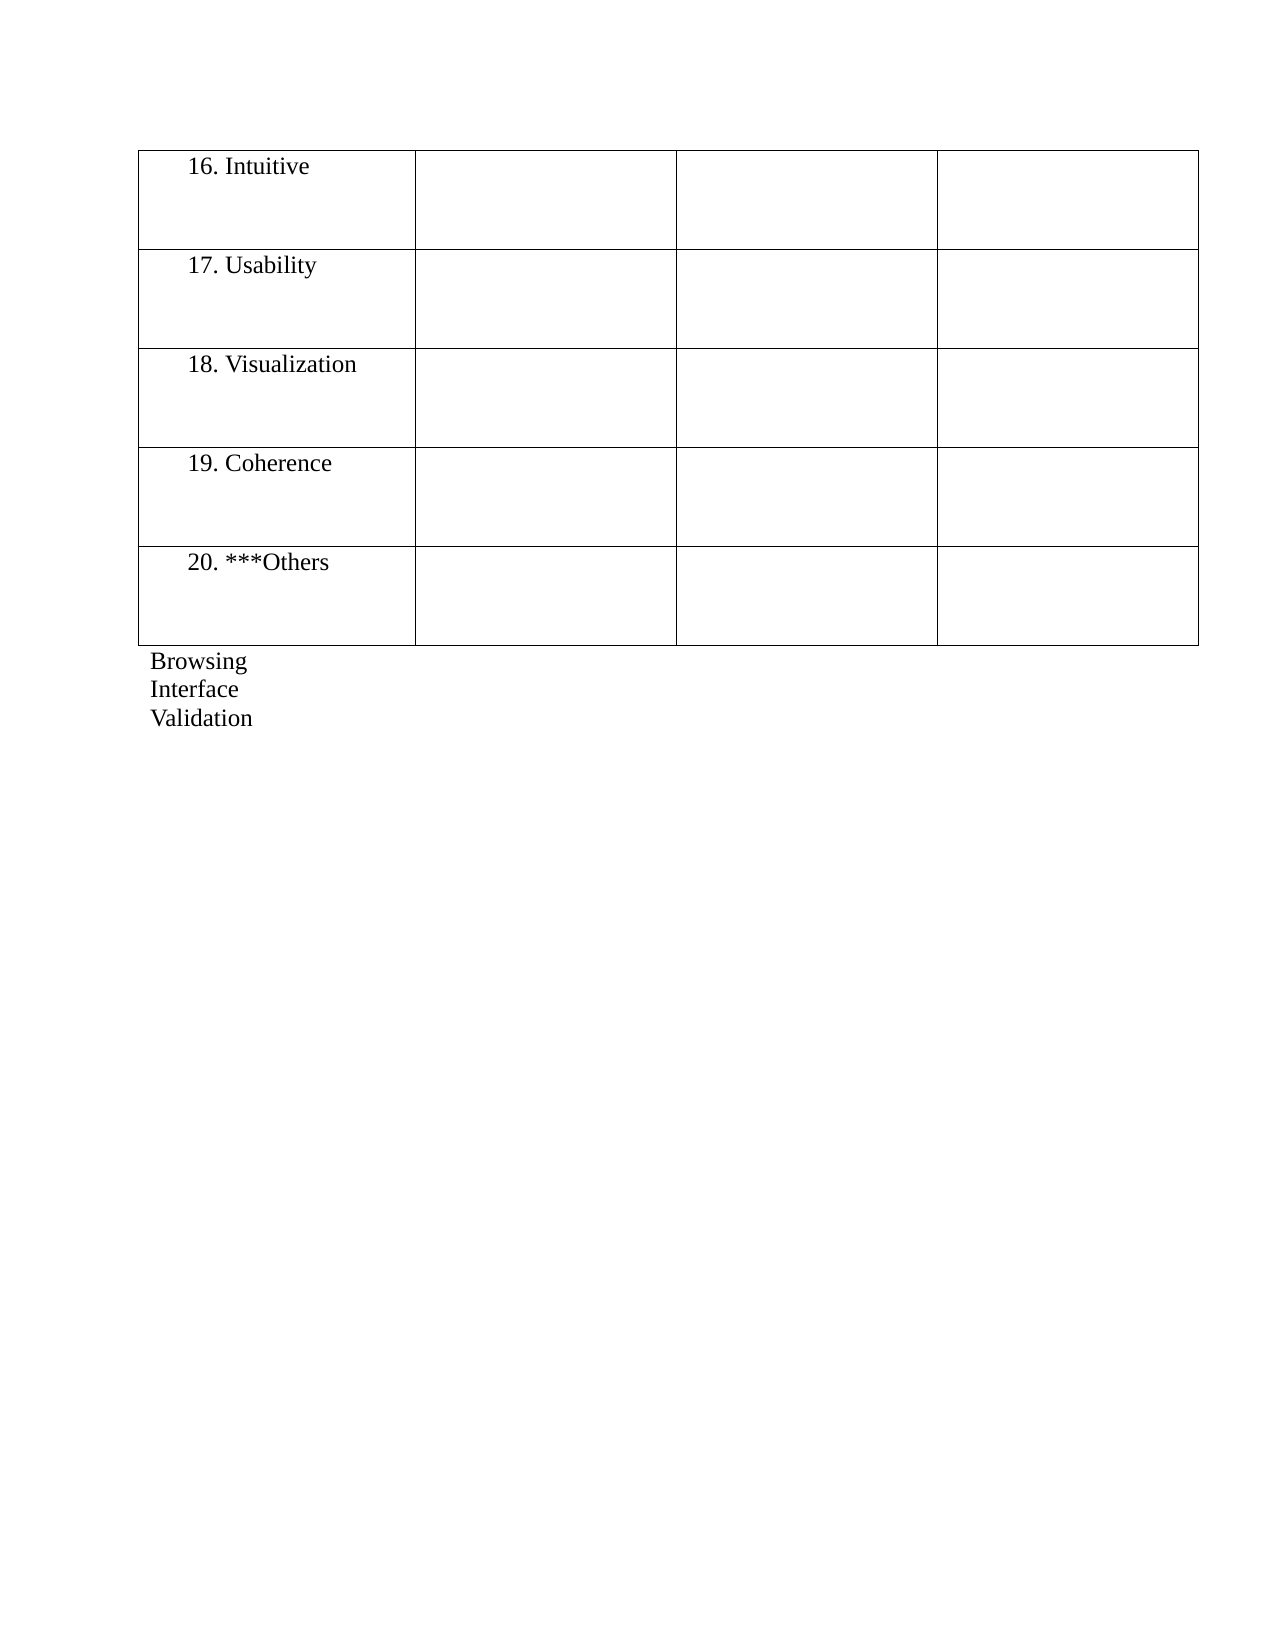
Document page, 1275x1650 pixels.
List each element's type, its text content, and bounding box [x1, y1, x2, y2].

table_cell [416, 250, 676, 348]
text Interface [150, 674, 1125, 703]
table_cell [416, 448, 676, 546]
table_cell [938, 349, 1198, 447]
table_cell [677, 448, 937, 546]
table_cell Visualization [139, 349, 415, 447]
table_cell [416, 349, 676, 447]
table_cell Intuitive [139, 151, 415, 249]
text Validation [150, 703, 1125, 732]
table_cell [677, 250, 937, 348]
table_cell [938, 151, 1198, 249]
table_cell [938, 250, 1198, 348]
table_cell [677, 151, 937, 249]
text Browsing [150, 646, 1125, 674]
table_cell [416, 547, 676, 645]
table_cell [416, 151, 676, 249]
table_cell [677, 547, 937, 645]
table_cell ***Others [139, 547, 415, 645]
table_cell [938, 448, 1198, 546]
table_cell Coherence [139, 448, 415, 546]
table_cell [677, 349, 937, 447]
table_cell Usability [139, 250, 415, 348]
table_cell [938, 547, 1198, 645]
